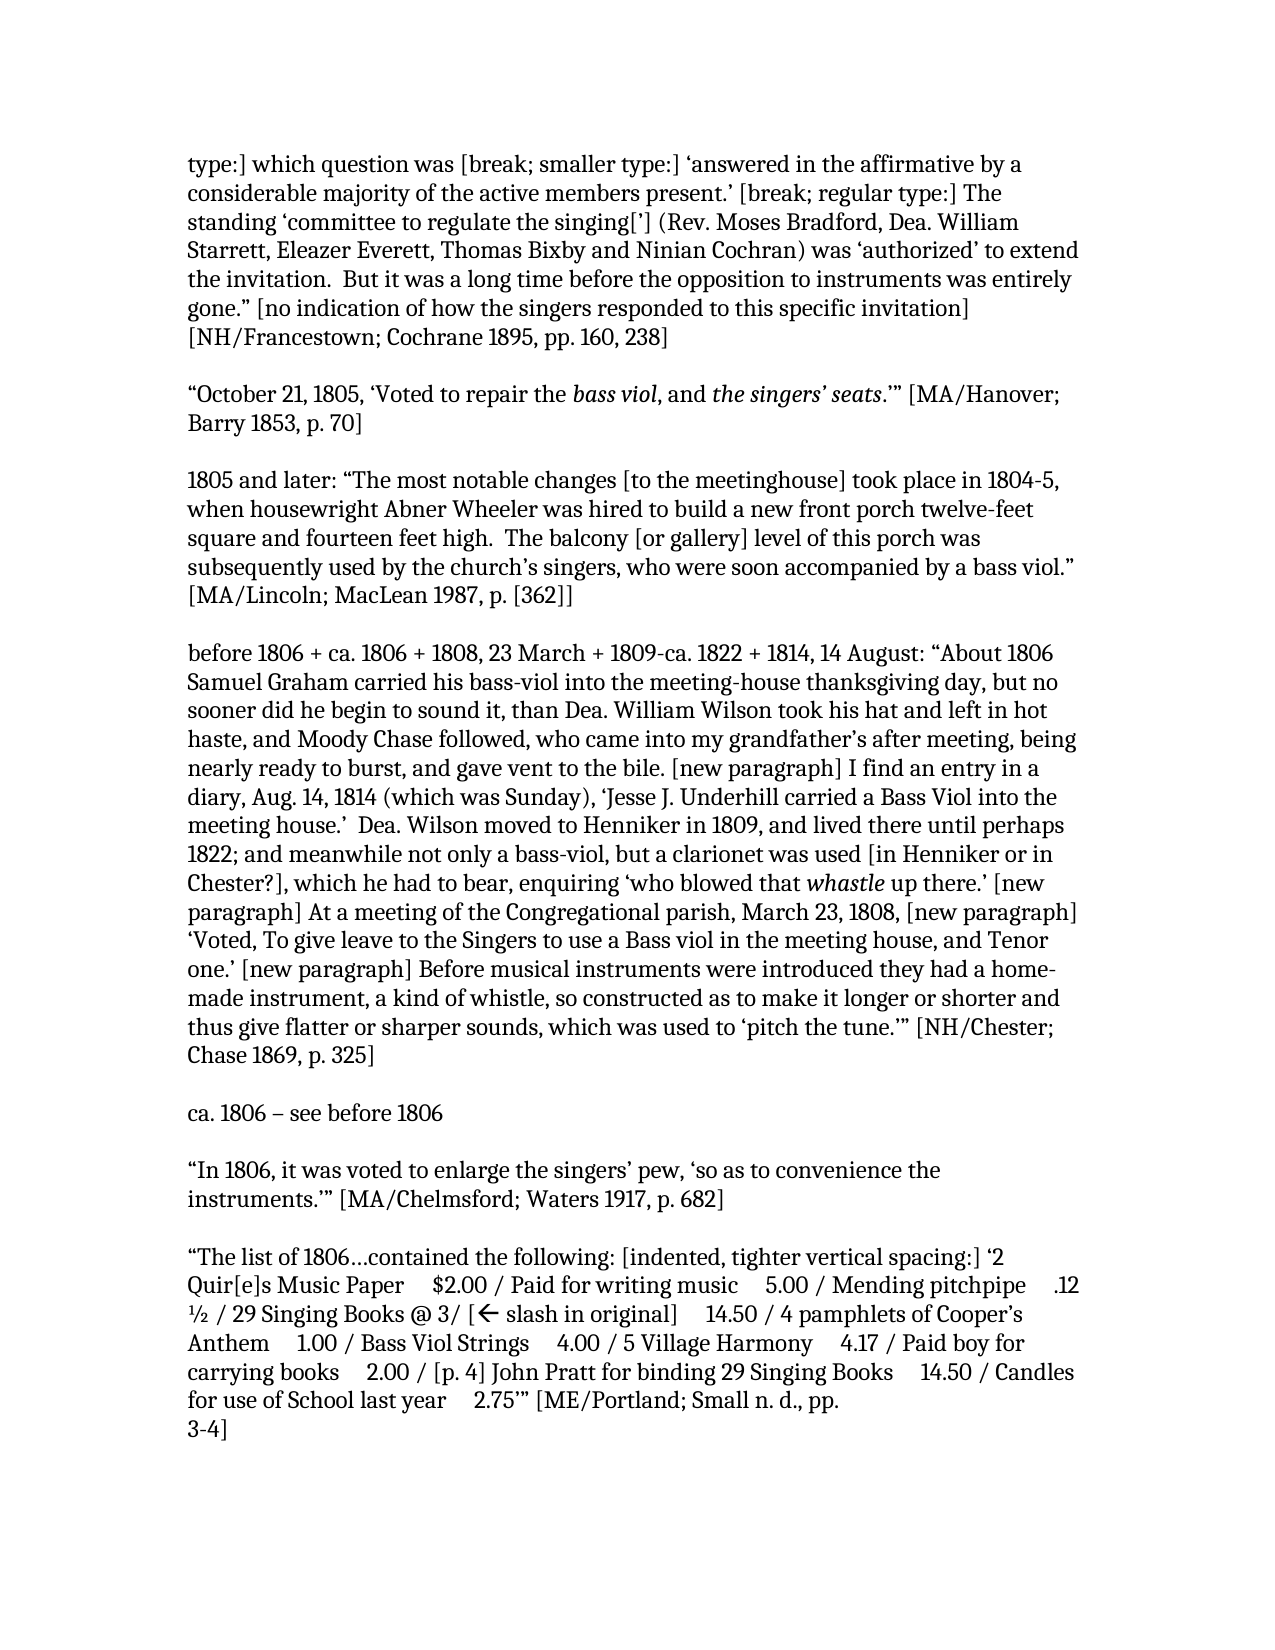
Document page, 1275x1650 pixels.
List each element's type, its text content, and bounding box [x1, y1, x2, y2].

text 1805 and later: “The most notable changes [to the meetinghouse] took place in 1804-5, when housewright Abner Wheeler was hired to build a new front porch twelve-feet square and fourteen feet high. The balcony [or gallery] level of this porch was subsequently used by the church’s singers, who were soon accompanied by a bass viol.” [MA/Lincoln; MacLean 1987, p. [362]] [187, 466, 1087, 610]
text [187, 150, 1087, 351]
text “October 21, 1805, ‘Voted to repair the bass viol, and the singers’ seats.’” [MA/Hanover; Barry 1853, p. 70] [187, 380, 1087, 437]
text “The list of 1806…contained the following: [indented, tighter vertical spacing:] ‘2 Quir[e]s Music Paper $2.00 / Paid for writing music 5.00 / Mending pitchpipe .12 ½ / 29 Singing Books @ 3/ [ slash in original] 14.50 / 4 pamphlets of Cooper’s Anthem 1.00 / Bass Viol Strings 4.00 / 5 Village Harmony 4.17 / Paid boy for carrying books 2.00 / [p. 4] John Pratt for binding 29 Singing Books 14.50 / Candles for use of School last year 2.75’” [ME/Portland; Small n. d., pp. [187, 1242, 1087, 1415]
text before 1806 + ca. 1806 + 1808, 23 March + 1809-ca. 1822 + 1814, 14 August: “About 1806 Samuel Graham carried his bass-viol into the meeting-house thanksgiving day, but no sooner did he begin to sound it, than Dea. William Wilson took his hat and left in hot haste, and Moody Chase followed, who came into my grandfather’s after meeting, being nearly ready to burst, and gave vent to the bile. [new paragraph] I find an entry in a diary, Aug. 14, 1814 (which was Sunday), ‘Jesse J. Underhill carried a Bass Viol into the meeting house.’ Dea. Wilson moved to Henniker in 1809, and lived there until perhaps 1822; and meanwhile not only a bass-viol, but a clarionet was used [in Henniker or in Chester?], which he had to bear, enquiring ‘who blowed that whastle up there.’ [new paragraph] At a meeting of the Congregational parish, March 23, 1808, [new paragraph] ‘Voted, To give leave to the Singers to use a Bass viol in the meeting house, and Tenor one.’ [new paragraph] Before musical instruments were introduced they had a home-made instrument, a kind of whistle, so constructed as to make it longer or shorter and thus give flatter or sharper sounds, which was used to ‘pitch the tune.’” [NH/Chester; Chase 1869, p. 325] [187, 639, 1087, 1070]
text 3-4] [187, 1415, 1087, 1444]
text ca. 1806 – see before 1806 [187, 1099, 1087, 1127]
text “In 1806, it was voted to enlarge the singers’ pew, ‘so as to convenience the instruments.’” [MA/Chelmsford; Waters 1917, p. 682] [187, 1156, 1087, 1214]
